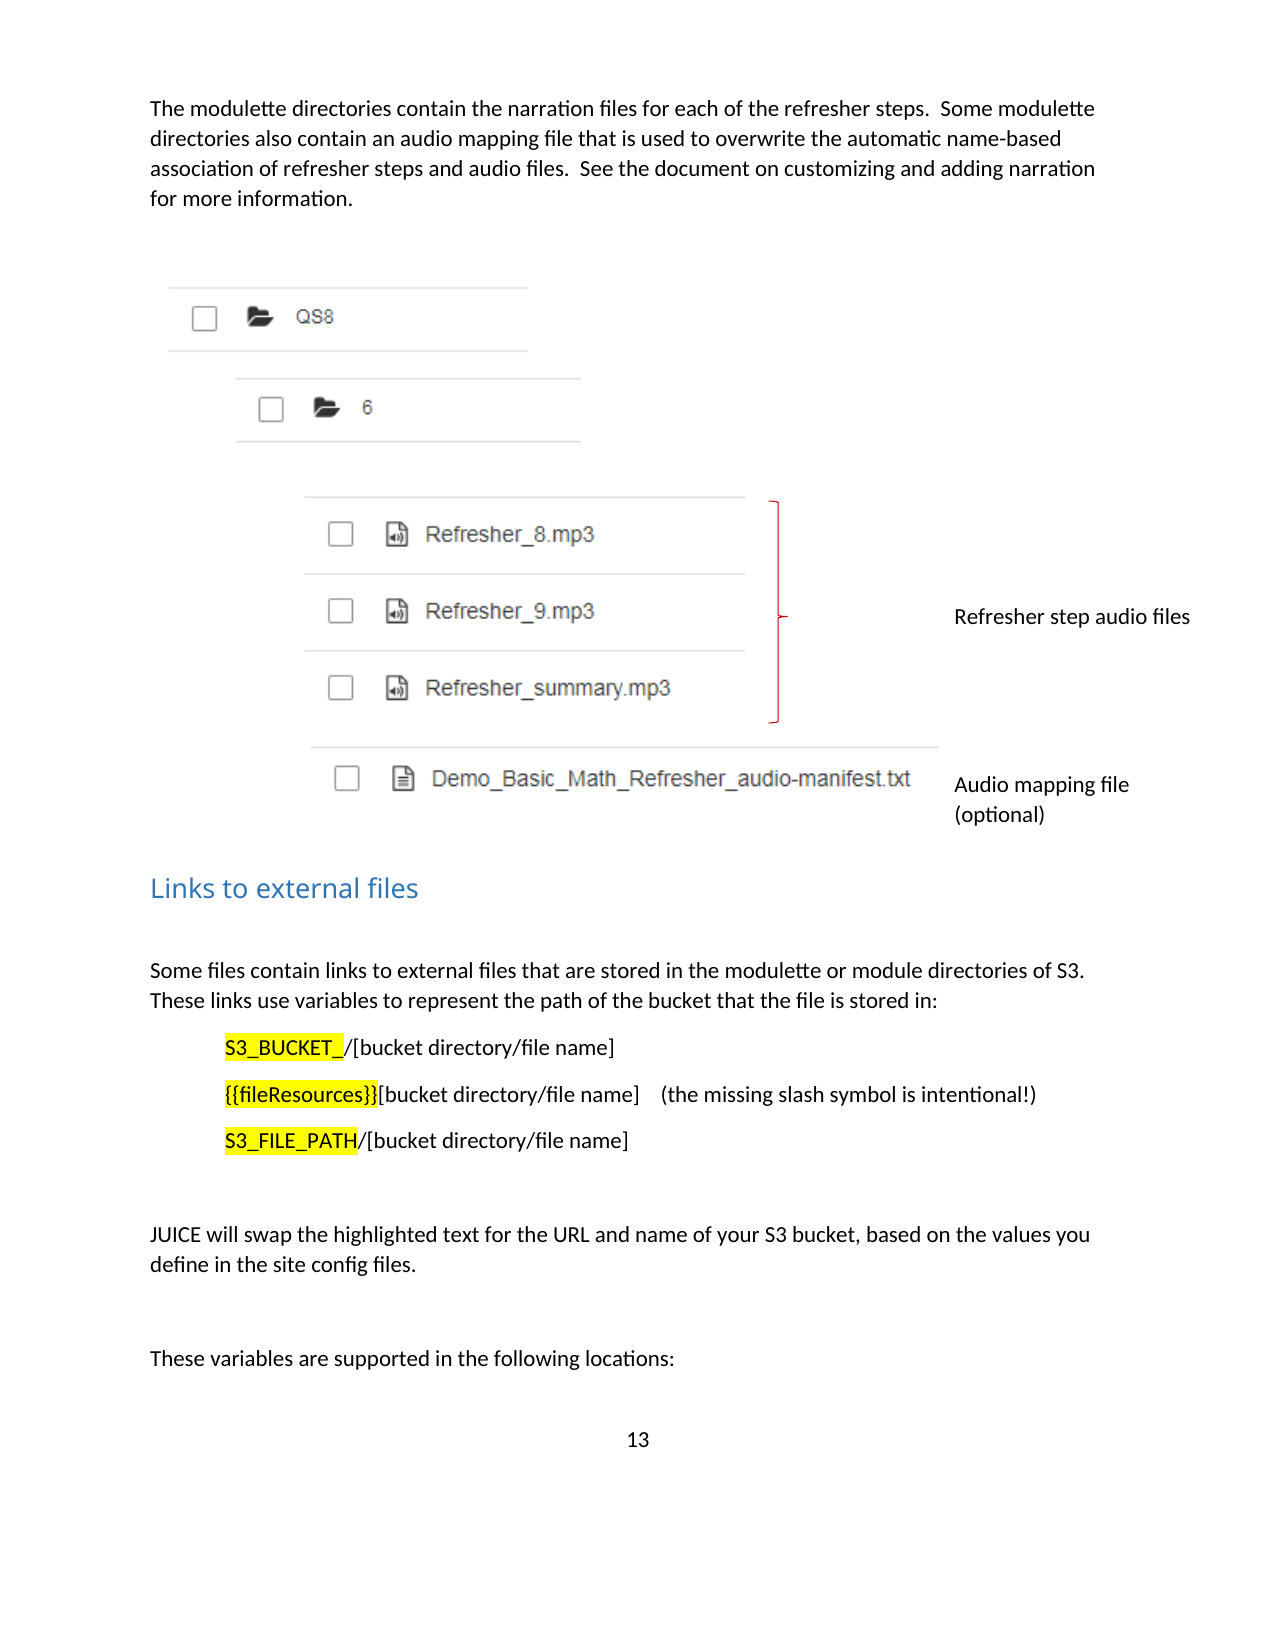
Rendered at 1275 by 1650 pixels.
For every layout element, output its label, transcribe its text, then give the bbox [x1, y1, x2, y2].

picture [294, 481, 745, 724]
subtitle Links to external files [150, 869, 1125, 906]
text JUICE will swap the highlighted text for the URL and name of your S3 bucket, based on the values you define in the site config files. [150, 1220, 1125, 1279]
picture [294, 742, 939, 804]
text S3_FILE_PATH/[bucket directory/file name] [358, 1127, 1125, 1155]
text These variables are supported in the following locations: [150, 1344, 1125, 1372]
picture [212, 361, 581, 457]
text S3_BUCKET_/[bucket directory/file name] [344, 1033, 1125, 1061]
text {{fileResources}}[bucket directory/file name] (the missing slash symbol is intentional!) [378, 1080, 1125, 1108]
text The modulette directories contain the narration files for each of the refresher steps. Some modulette directories also contain an audio mapping file that is used to overwrite the automatic name-based association of refresher steps and audio files. See the document on customizing and adding narration for more information. [150, 94, 1125, 212]
text Some files contain links to external files that are stored in the modulette or module directories of S3. These links use variables to represent the path of the bucket that the file is stored in: [150, 956, 1125, 1014]
picture [150, 278, 529, 360]
